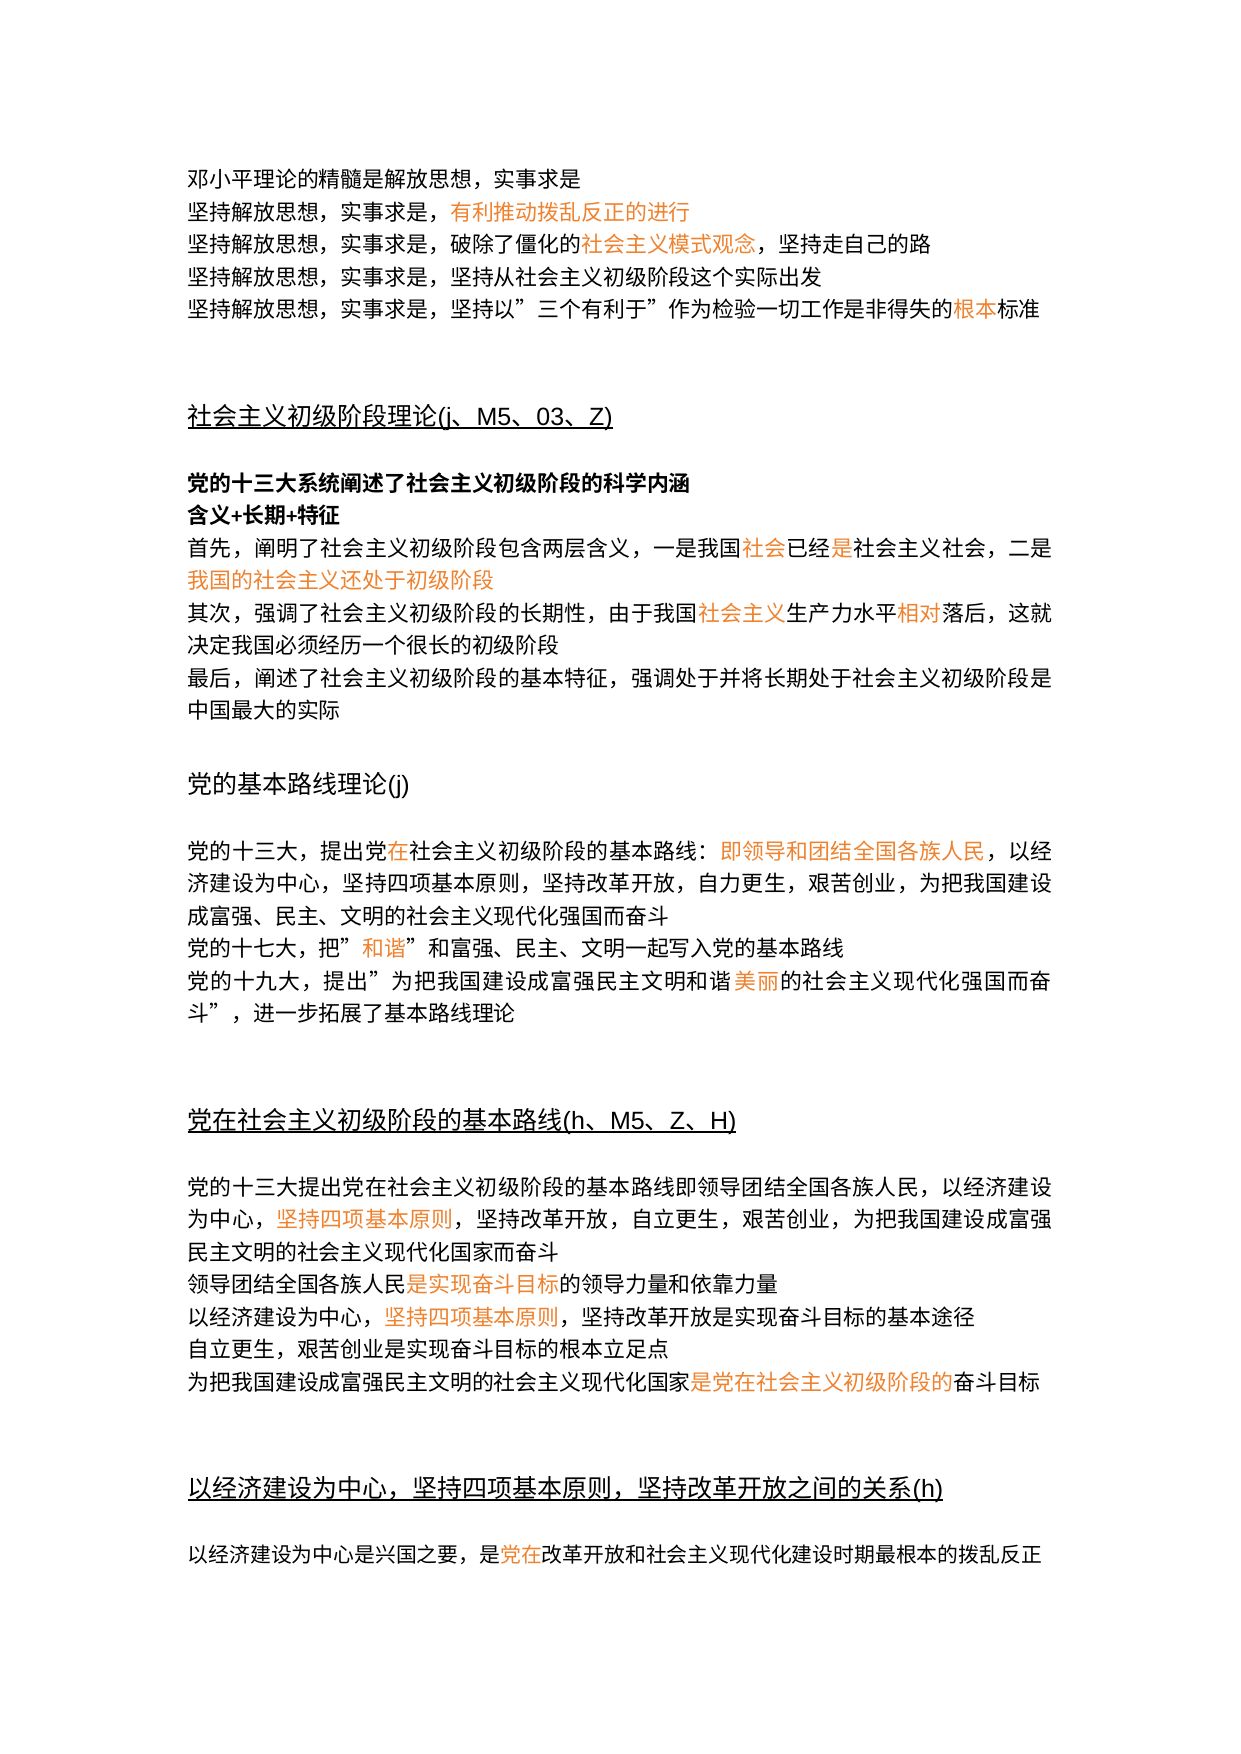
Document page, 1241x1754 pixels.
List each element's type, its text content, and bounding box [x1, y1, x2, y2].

text 最后，阐述了社会主义初级阶段的基本特征，强调处于并将长期处于社会主义初级阶段是中国最大的实际 [187, 660, 1053, 725]
subtitle 社会主义初级阶段理论(j、M5、03、Z) [187, 382, 1053, 447]
text 坚持解放思想，实事求是，破除了僵化的社会主义模式观念，坚持走自己的路 [187, 227, 1053, 259]
text 坚持解放思想，实事求是，坚持从社会主义初级阶段这个实际出发 [187, 259, 1053, 292]
text 党的十七大，把”和谐”和富强、民主、文明一起写入党的基本路线 [187, 931, 1053, 963]
text 党的十三大系统阐述了社会主义初级阶段的科学内涵 [187, 465, 1053, 498]
text 为把我国建设成富强民主文明的社会主义现代化国家是党在社会主义初级阶段的奋斗目标 [187, 1364, 1053, 1397]
text 其次，强调了社会主义初级阶段的长期性，由于我国社会主义生产力水平相对落后，这就决定我国必须经历一个很长的初级阶段 [187, 595, 1053, 660]
text 党的十三大提出党在社会主义初级阶段的基本路线即领导团结全国各族人民，以经济建设为中心，坚持四项基本原则，坚持改革开放，自立更生，艰苦创业，为把我国建设成富强民主文明的社会主义现代化国家而奋斗 [187, 1169, 1053, 1267]
text 以经济建设为中心是兴国之要，是党在改革开放和社会主义现代化建设时期最根本的拨乱反正 [187, 1537, 1053, 1570]
text 含义+长期+特征 [187, 498, 1053, 530]
text 自立更生，艰苦创业是实现奋斗目标的根本立足点 [187, 1332, 1053, 1364]
text 以经济建设为中心，坚持四项基本原则，坚持改革开放是实现奋斗目标的基本途径 [187, 1299, 1053, 1332]
text 领导团结全国各族人民是实现奋斗目标的领导力量和依靠力量 [187, 1267, 1053, 1299]
subtitle 以经济建设为中心，坚持四项基本原则，坚持改革开放之间的关系(h) [187, 1454, 1053, 1519]
text 党的十三大，提出党在社会主义初级阶段的基本路线：即领导和团结全国各族人民，以经济建设为中心，坚持四项基本原则，坚持改革开放，自力更生，艰苦创业，为把我国建设成富强、民主、文明的社会主义现代化强国而奋斗 [187, 833, 1053, 931]
text 邓小平理论的精髓是解放思想，实事求是 [187, 162, 1053, 194]
text 首先，阐明了社会主义初级阶段包含两层含义，一是我国社会已经是社会主义社会，二是我国的社会主义还处于初级阶段 [187, 530, 1053, 595]
text 党的十九大，提出”为把我国建设成富强民主文明和谐美丽的社会主义现代化强国而奋斗”，进一步拓展了基本路线理论 [187, 963, 1053, 1028]
subtitle 党的基本路线理论(j) [187, 750, 1053, 815]
subtitle 党在社会主义初级阶段的基本路线(h、M5、Z、H) [187, 1086, 1053, 1151]
text 坚持解放思想，实事求是，有利推动拨乱反正的进行 [187, 194, 1053, 227]
text 坚持解放思想，实事求是，坚持以”三个有利于”作为检验一切工作是非得失的根本标准 [187, 292, 1053, 324]
